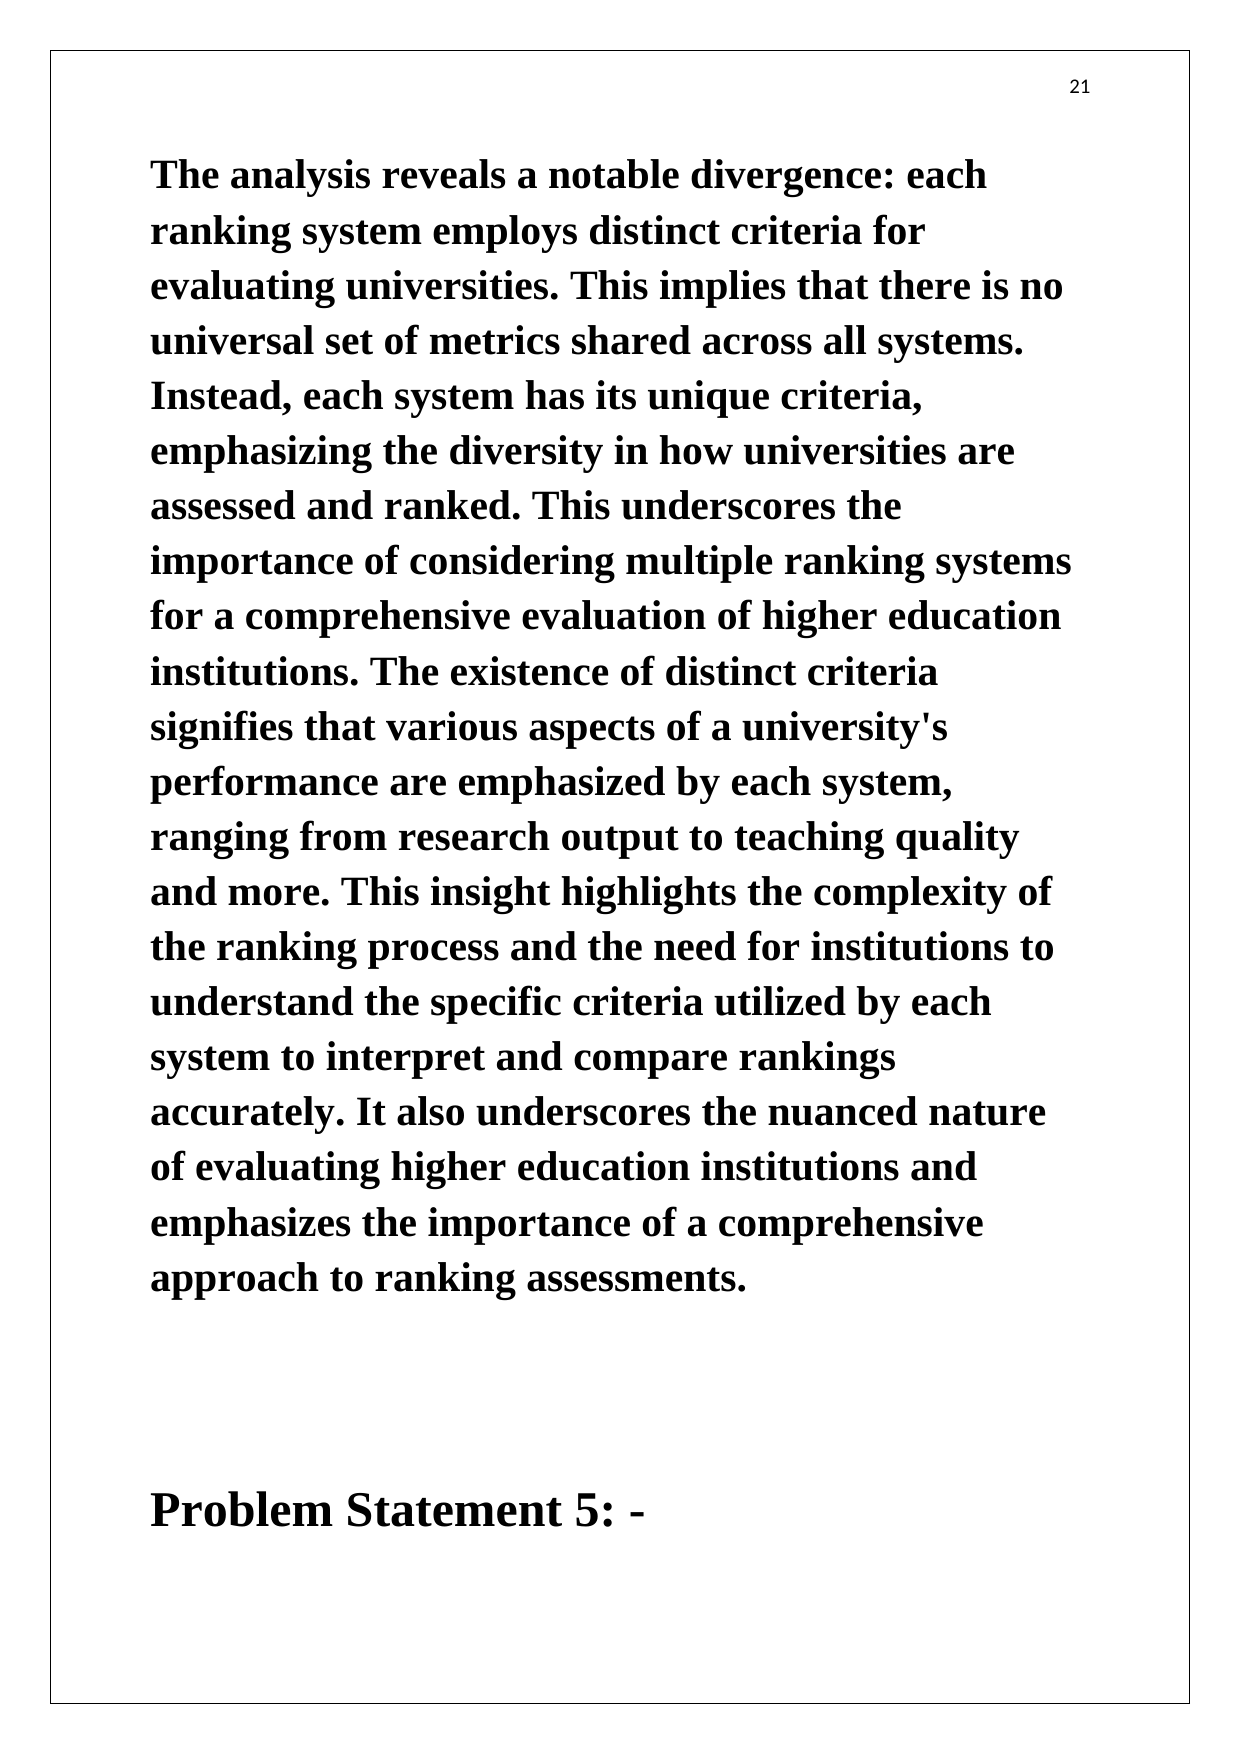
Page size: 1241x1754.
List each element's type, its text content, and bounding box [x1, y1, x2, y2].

text Problem Statement 5: - [150, 1480, 1090, 1537]
text The analysis reveals a notable divergence: each ranking system employs distinct criteria for evaluating universities. This implies that there is no universal set of metrics shared across all systems. Instead, each system has its unique criteria, emphasizing the diversity in how universities are assessed and ranked. This underscores the importance of considering multiple ranking systems for a comprehensive evaluation of higher education institutions. The existence of distinct criteria signifies that various aspects of a university's performance are emphasized by each system, ranging from research output to teaching quality and more. This insight highlights the complexity of the ranking process and the need for institutions to understand the specific criteria utilized by each system to interpret and compare rankings accurately. It also underscores the nuanced nature of evaluating higher education institutions and emphasizes the importance of a comprehensive approach to ranking assessments. [150, 150, 1090, 1300]
